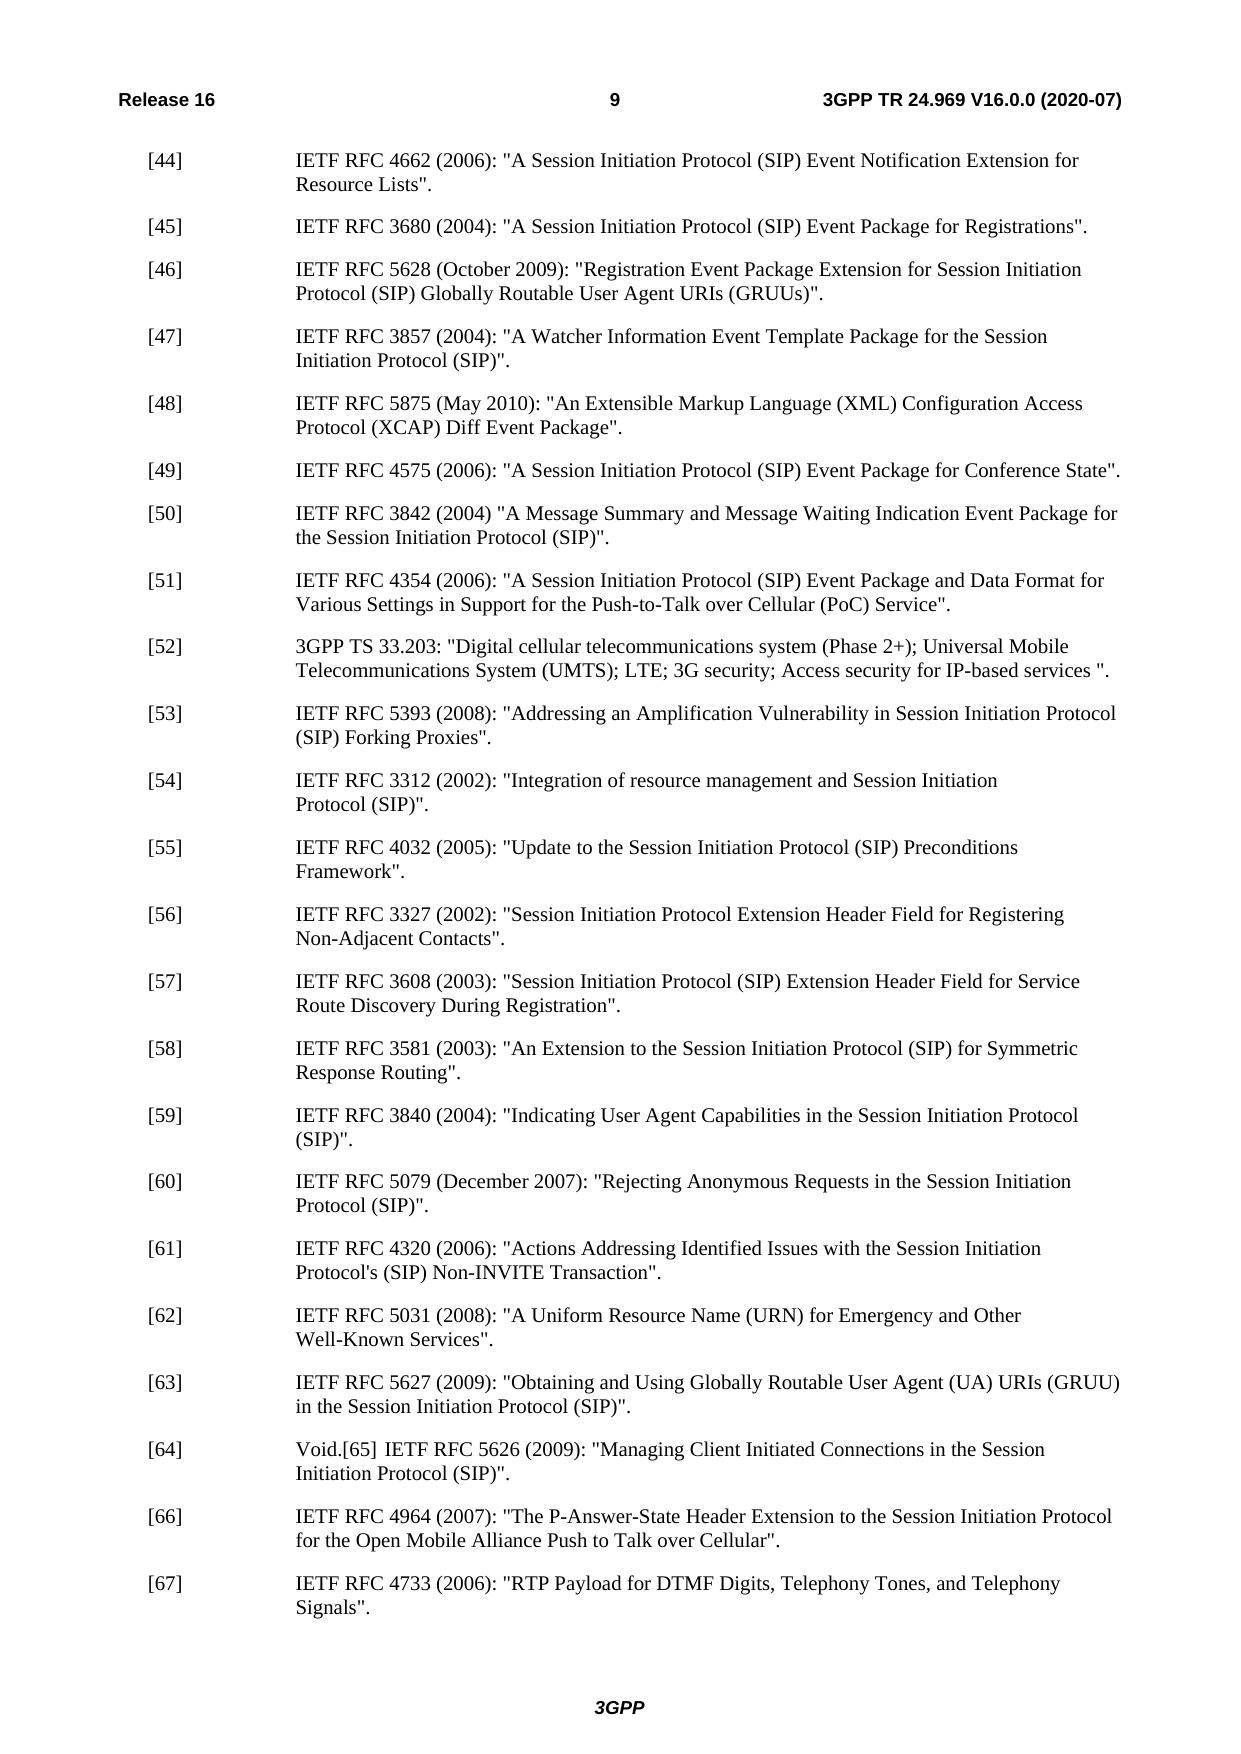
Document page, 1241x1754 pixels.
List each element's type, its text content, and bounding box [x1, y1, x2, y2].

text [50] IETF RFC 3842 (2004) "A Message Summary and Message Waiting Indication Event Package for the Session Initiation Protocol (SIP)". [148, 501, 1122, 549]
text [60] IETF RFC 5079 (December 2007): "Rejecting Anonymous Requests in the Session Initiation Protocol (SIP)". [148, 1169, 1122, 1217]
text [55] IETF RFC 4032 (2005): "Update to the Session Initiation Protocol (SIP) Preconditions Framework". [148, 835, 1122, 883]
text [52] 3GPP TS 33.203: "Digital cellular telecommunications system (Phase 2+); Universal Mobile Telecommunications System (UMTS); LTE; 3G security; Access security for IP-based services ". [148, 634, 1122, 682]
text [56] IETF RFC 3327 (2002): "Session Initiation Protocol Extension Header Field for Registering Non-Adjacent Contacts". [148, 902, 1122, 950]
text [51] IETF RFC 4354 (2006): "A Session Initiation Protocol (SIP) Event Package and Data Format for Various Settings in Support for the Push-to-Talk over Cellular (PoC) Service". [148, 567, 1122, 616]
text [61] IETF RFC 4320 (2006): "Actions Addressing Identified Issues with the Session Initiation Protocol's (SIP) Non-INVITE Transaction". [148, 1236, 1122, 1284]
text [44] IETF RFC 4662 (2006): "A Session Initiation Protocol (SIP) Event Notification Extension for Resource Lists". [148, 147, 1122, 196]
text [62] IETF RFC 5031 (2008): "A Uniform Resource Name (URN) for Emergency and Other Well-Known Services". [148, 1303, 1122, 1351]
text [59] IETF RFC 3840 (2004): "Indicating User Agent Capabilities in the Session Initiation Protocol (SIP)". [148, 1102, 1122, 1151]
text [63] IETF RFC 5627 (2009): "Obtaining and Using Globally Routable User Agent (UA) URIs (GRUU) in the Session Initiation Protocol (SIP)". [148, 1370, 1122, 1418]
text [58] IETF RFC 3581 (2003): "An Extension to the Session Initiation Protocol (SIP) for Symmetric Response Routing". [148, 1036, 1122, 1084]
text [48] IETF RFC 5875 (May 2010): "An Extensible Markup Language (XML) Configuration Access Protocol (XCAP) Diff Event Package". [148, 391, 1122, 439]
text [66] IETF RFC 4964 (2007): "The P-Answer-State Header Extension to the Session Initiation Protocol for the Open Mobile Alliance Push to Talk over Cellular". [148, 1504, 1122, 1552]
text [53] IETF RFC 5393 (2008): "Addressing an Amplification Vulnerability in Session Initiation Protocol (SIP) Forking Proxies". [148, 701, 1122, 749]
text [64] Void.[65] IETF RFC 5626 (2009): "Managing Client Initiated Connections in the Session Initiation Protocol (SIP)". [148, 1437, 1122, 1485]
text [47] IETF RFC 3857 (2004): "A Watcher Information Event Template Package for the Session Initiation Protocol (SIP)". [148, 324, 1122, 372]
text [49] IETF RFC 4575 (2006): "A Session Initiation Protocol (SIP) Event Package for Conference State". [148, 458, 1122, 482]
text [54] IETF RFC 3312 (2002): "Integration of resource management and Session Initiation Protocol (SIP)". [148, 768, 1122, 816]
text [57] IETF RFC 3608 (2003): "Session Initiation Protocol (SIP) Extension Header Field for Service Route Discovery During Registration". [148, 969, 1122, 1017]
text [46] IETF RFC 5628 (October 2009): "Registration Event Package Extension for Session Initiation Protocol (SIP) Globally Routable User Agent URIs (GRUUs)". [148, 257, 1122, 305]
text [67] IETF RFC 4733 (2006): "RTP Payload for DTMF Digits, Telephony Tones, and Telephony Signals". [148, 1571, 1122, 1619]
text [45] IETF RFC 3680 (2004): "A Session Initiation Protocol (SIP) Event Package for Registrations". [148, 214, 1122, 238]
